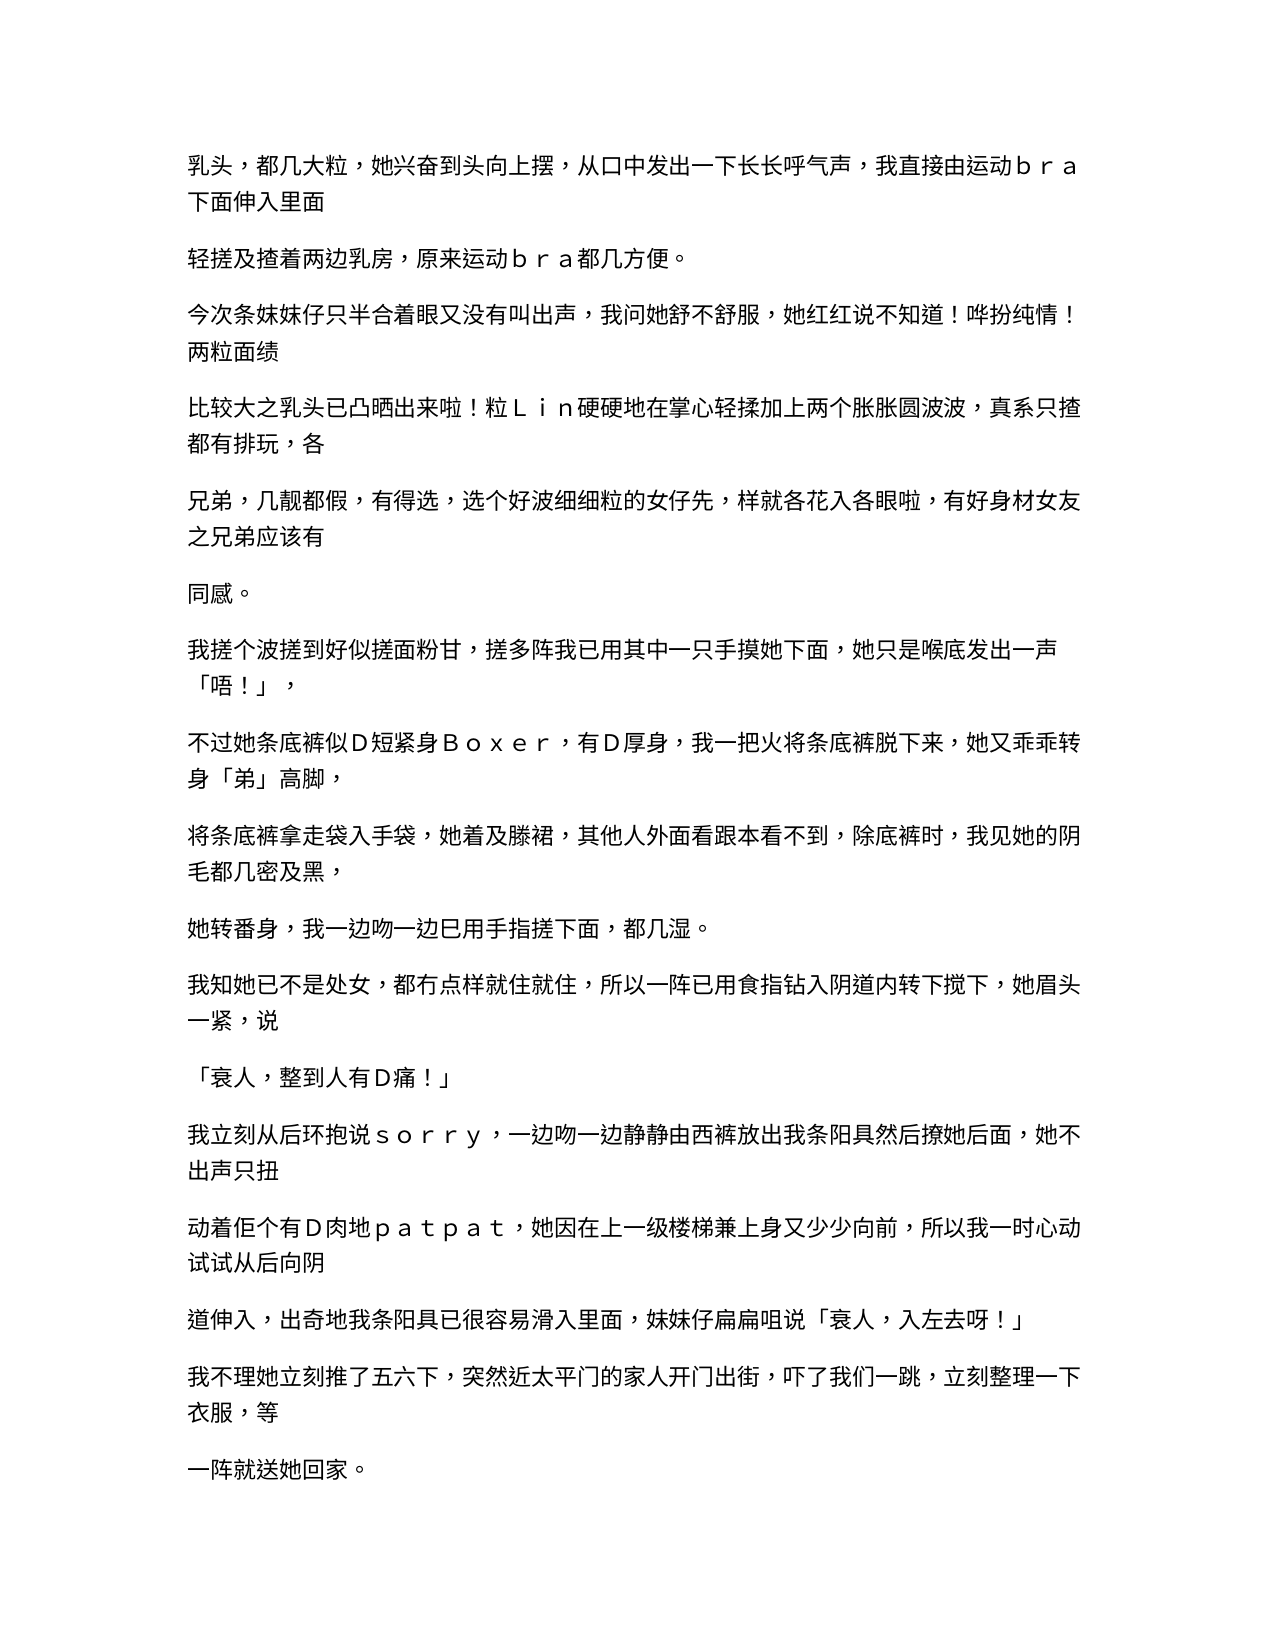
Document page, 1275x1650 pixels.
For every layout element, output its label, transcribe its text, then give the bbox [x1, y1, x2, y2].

text 同感。 [187, 578, 1087, 609]
text 乳头，都几大粒，她兴奋到头向上摆，从口中发出一下长长呼气声，我直接由运动ｂｒａ下面伸入里面 [187, 150, 1087, 217]
text 我立刻从后环抱说ｓｏｒｒｙ，一边吻一边静静由西裤放出我条阳具然后撩她后面，她不出声只扭 [187, 1119, 1087, 1186]
text 将条底裤拿走袋入手袋，她着及滕裙，其他人外面看跟本看不到，除底裤时，我见她的阴毛都几密及黑， [187, 820, 1087, 887]
text 她转番身，我一边吻一边巳用手指搓下面，都几湿。 [187, 912, 1087, 944]
text 道伸入，出奇地我条阳具已很容易滑入里面，妹妹仔扁扁咀说「衰人，入左去呀！」 [187, 1304, 1087, 1335]
text 轻搓及揸着两边乳房，原来运动ｂｒａ都几方便。 [187, 243, 1087, 274]
text 一阵就送她回家。 [187, 1454, 1087, 1485]
text 我知她已不是处女，都冇点样就住就住，所以一阵已用食指钻入阴道内转下搅下，她眉头一紧，说 [187, 969, 1087, 1036]
text 我搓个波搓到好似搓面粉甘，搓多阵我已用其中一只手摸她下面，她只是喉底发出一声「唔！」， [187, 634, 1087, 702]
text 今次条妺妺仔只半合着眼又没有叫出声，我问她舒不舒服，她红红说不知道！哗扮纯情！两粒面绩 [187, 299, 1087, 367]
text 我不理她立刻推了五六下，突然近太平门的家人开门出街，吓了我们一跳，立刻整理一下衣服，等 [187, 1361, 1087, 1428]
text 动着佢个有Ｄ肉地ｐａｔｐａｔ，她因在上一级楼梯兼上身又少少向前，所以我一时心动试试从后向阴 [187, 1211, 1087, 1279]
text 兄弟，几靓都假，有得选，选个好波细细粒的女仔先，样就各花入各眼啦，有好身材女友之兄弟应该有 [187, 485, 1087, 552]
text 不过她条底裤似Ｄ短紧身Ｂｏｘｅｒ，有Ｄ厚身，我一把火将条底裤脱下来，她又乖乖转身「弟」高脚， [187, 727, 1087, 794]
text 「衰人，整到人有Ｄ痛！」 [187, 1062, 1087, 1093]
text 比较大之乳头已凸晒出来啦！粒Ｌｉｎ硬硬地在掌心轻揉加上两个胀胀圆波波，真系只揸都有排玩，各 [187, 392, 1087, 459]
